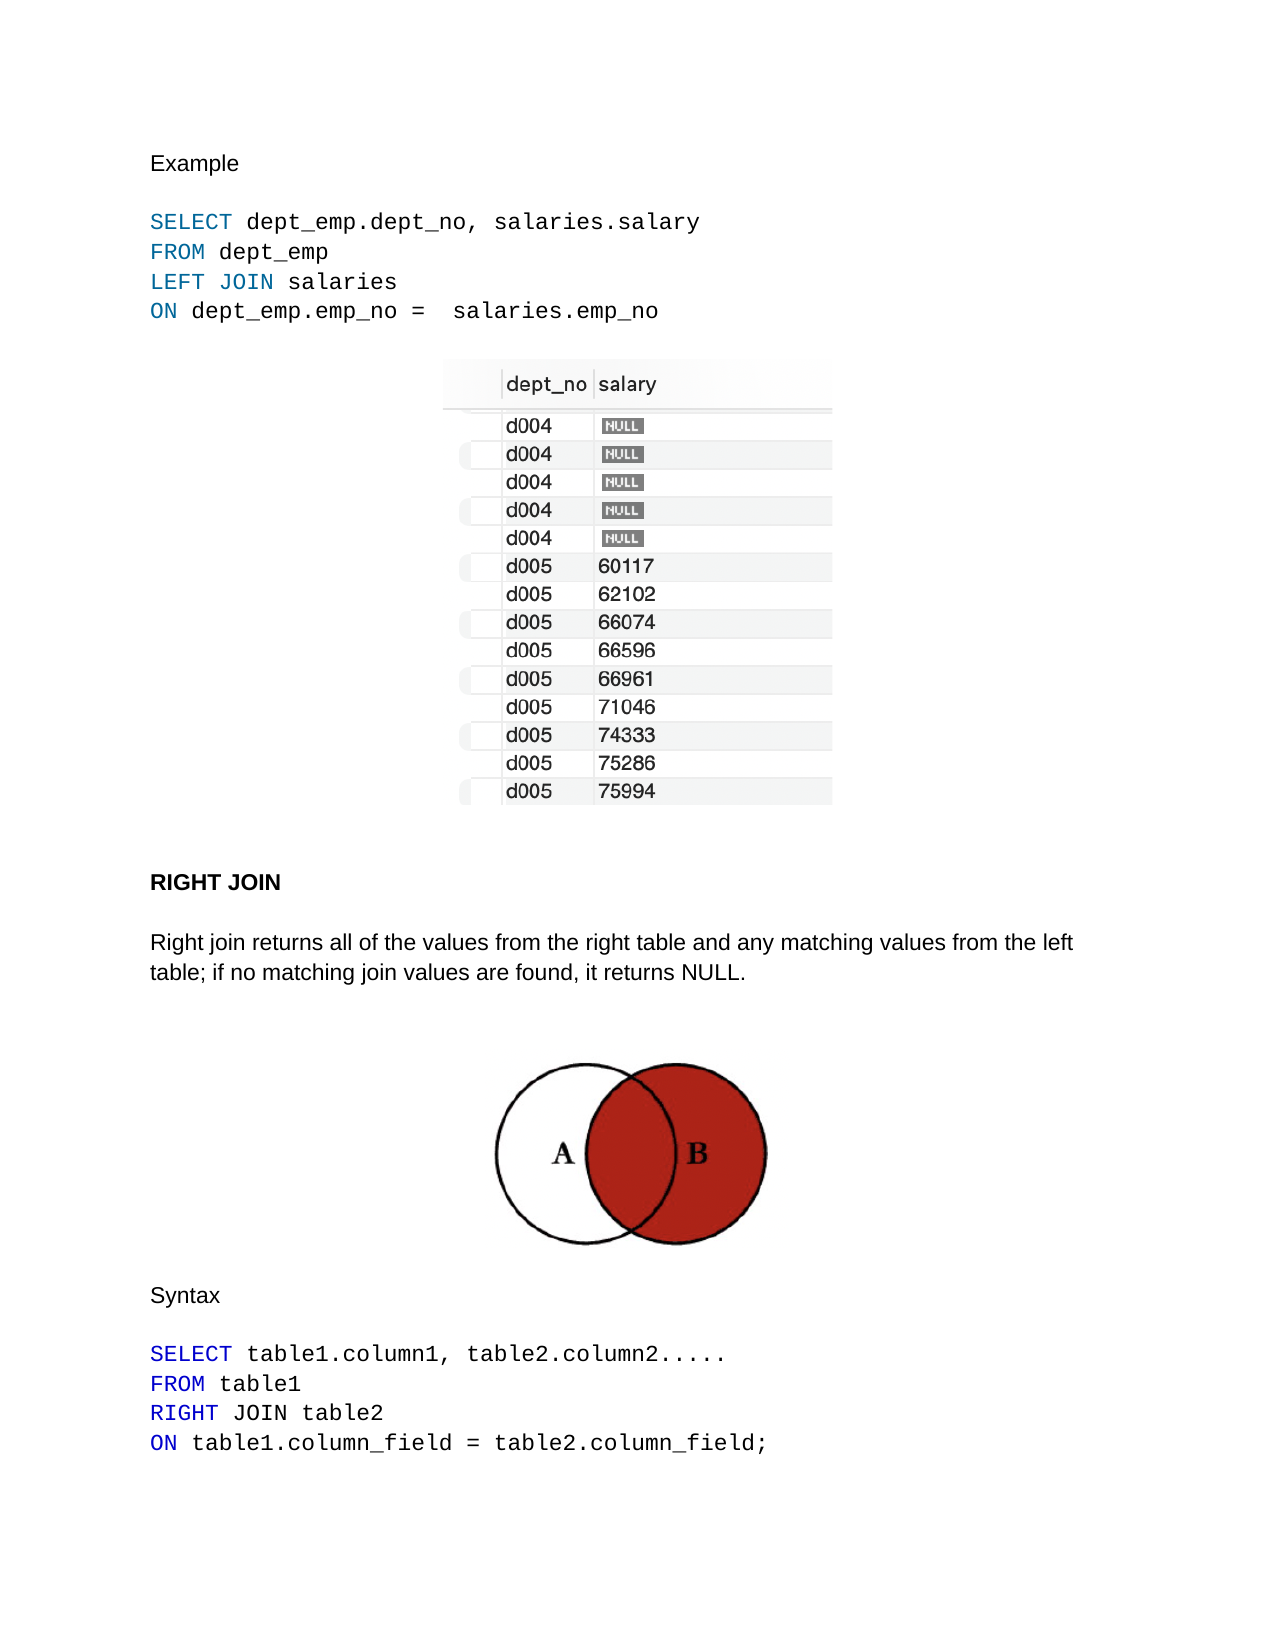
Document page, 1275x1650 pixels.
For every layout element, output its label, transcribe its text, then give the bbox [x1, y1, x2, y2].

text Syntax [150, 1282, 1125, 1308]
text SELECT dept_emp.dept_no, salaries.salary [150, 210, 1125, 236]
text ON table1.column_field = table2.column_field; [150, 1432, 1125, 1457]
text RIGHT JOIN table2 [150, 1402, 1125, 1428]
text LEFT JOIN salaries [150, 270, 1125, 296]
text Right join returns all of the values from the right table and any matching values from the left table; if no matching join values are found, it returns NULL. [150, 929, 1125, 985]
text ON dept_emp.emp_no = salaries.emp_no [150, 300, 1125, 326]
text Example [150, 150, 1125, 176]
text FROM table1 [150, 1372, 1125, 1398]
picture [485, 1049, 791, 1248]
text SELECT table1.column1, table2.column2..... [150, 1342, 1125, 1368]
text RIGHT JOIN [150, 868, 1125, 895]
picture [442, 359, 833, 805]
text FROM dept_emp [150, 240, 1125, 266]
